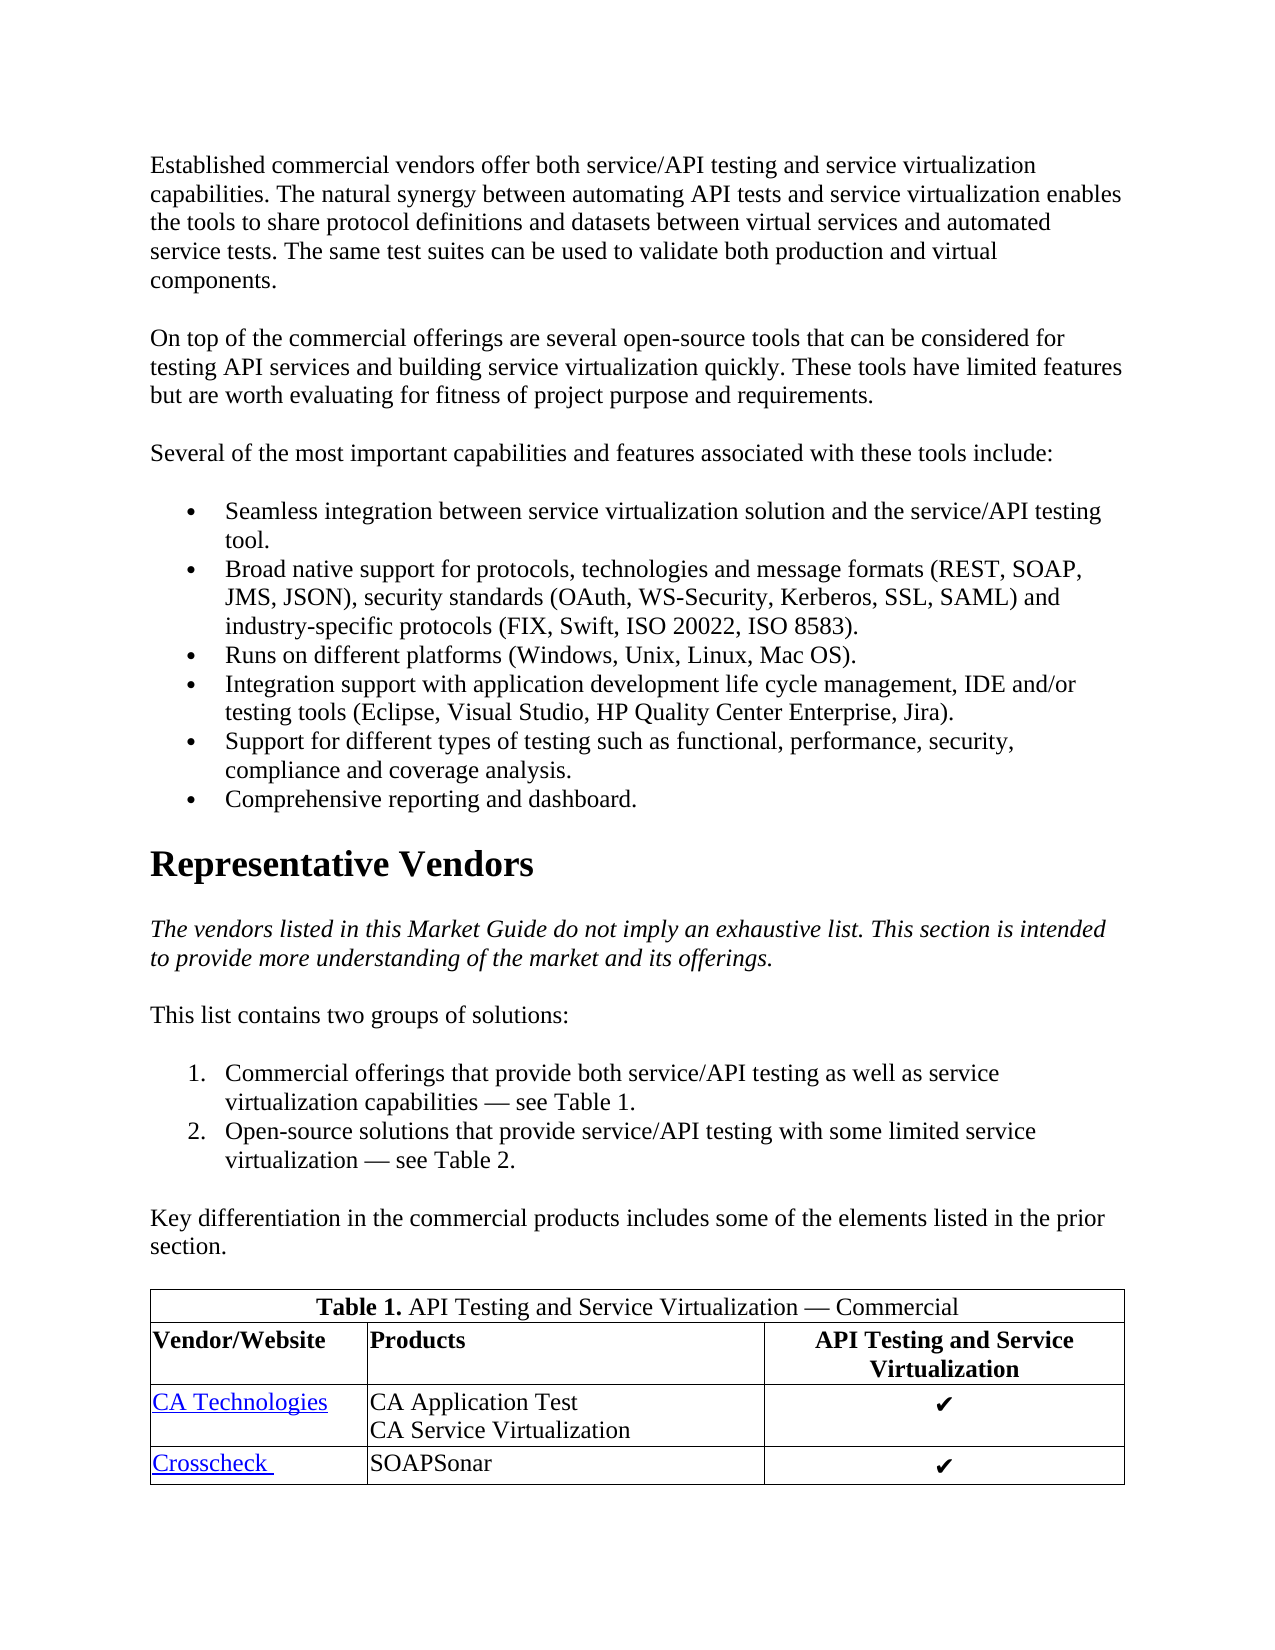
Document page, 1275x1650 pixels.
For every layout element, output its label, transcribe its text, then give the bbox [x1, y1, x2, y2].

text Established commercial vendors offer both service/API testing and service virtualization capabilities. The natural synergy between automating API tests and service virtualization enables the tools to share protocol definitions and datasets between virtual services and automated service tests. The same test suites can be used to validate both production and virtual components. [150, 150, 1125, 294]
list Support for different types of testing such as functional, performance, security, compliance and coverage analysis. [187, 726, 1125, 784]
list Integration support with application development life cycle management, IDE and/or testing tools (Eclipse, Visual Studio, HP Quality Center Enterprise, Jira). [187, 669, 1125, 726]
table_cell SOAPSonar CloudPort [368, 1447, 764, 1484]
text Several of the most important capabilities and features associated with these tools include: [150, 438, 1125, 467]
table_cell ✔ [765, 1385, 1124, 1446]
text Representative Vendors [150, 842, 1125, 885]
table_cell Products [368, 1323, 764, 1384]
list Commercial offerings that provide both service/API testing as well as service virtualization capabilities — see Table 1. [187, 1058, 1125, 1116]
table_header Table 1. API Testing and Service Virtualization — Commercial [151, 1290, 1124, 1322]
list Seamless integration between service virtualization solution and the service/API testing tool. [187, 496, 1125, 554]
list Broad native support for protocols, technologies and message formats (REST, SOAP, JMS, JSON), security standards (OAuth, WS-Security, Kerberos, SSL, SAML) and industry-specific protocols (FIX, Swift, ISO 20022, ISO 8583). [187, 554, 1125, 640]
text Key differentiation in the commercial products includes some of the elements listed in the prior section. [150, 1203, 1125, 1260]
table_cell Vendor/Website [151, 1323, 367, 1384]
text This list contains two groups of solutions: [150, 1001, 1125, 1029]
text On top of the commercial offerings are several open-source tools that can be considered for testing API services and building service virtualization quickly. These tools have limited features but are worth evaluating for fitness of project purpose and requirements. [150, 323, 1125, 409]
table_cell Crosscheck Networks [151, 1447, 367, 1484]
list Open-source solutions that provide service/API testing with some limited service virtualization — see Table 2. [187, 1116, 1125, 1173]
list Runs on different platforms (Windows, Unix, Linux, Mac OS). [187, 640, 1125, 669]
text The vendors listed in this Market Guide do not imply an exhaustive list. This section is intended to provide more understanding of the market and its offerings. [150, 914, 1125, 971]
table_cell CA Application Test CA Service Virtualization [368, 1385, 764, 1446]
table_cell CA Technologies [151, 1385, 367, 1446]
table_cell ✔ [765, 1447, 1124, 1484]
table_cell API Testing and Service Virtualization [765, 1323, 1124, 1384]
list Comprehensive reporting and dashboard. [187, 784, 1125, 812]
